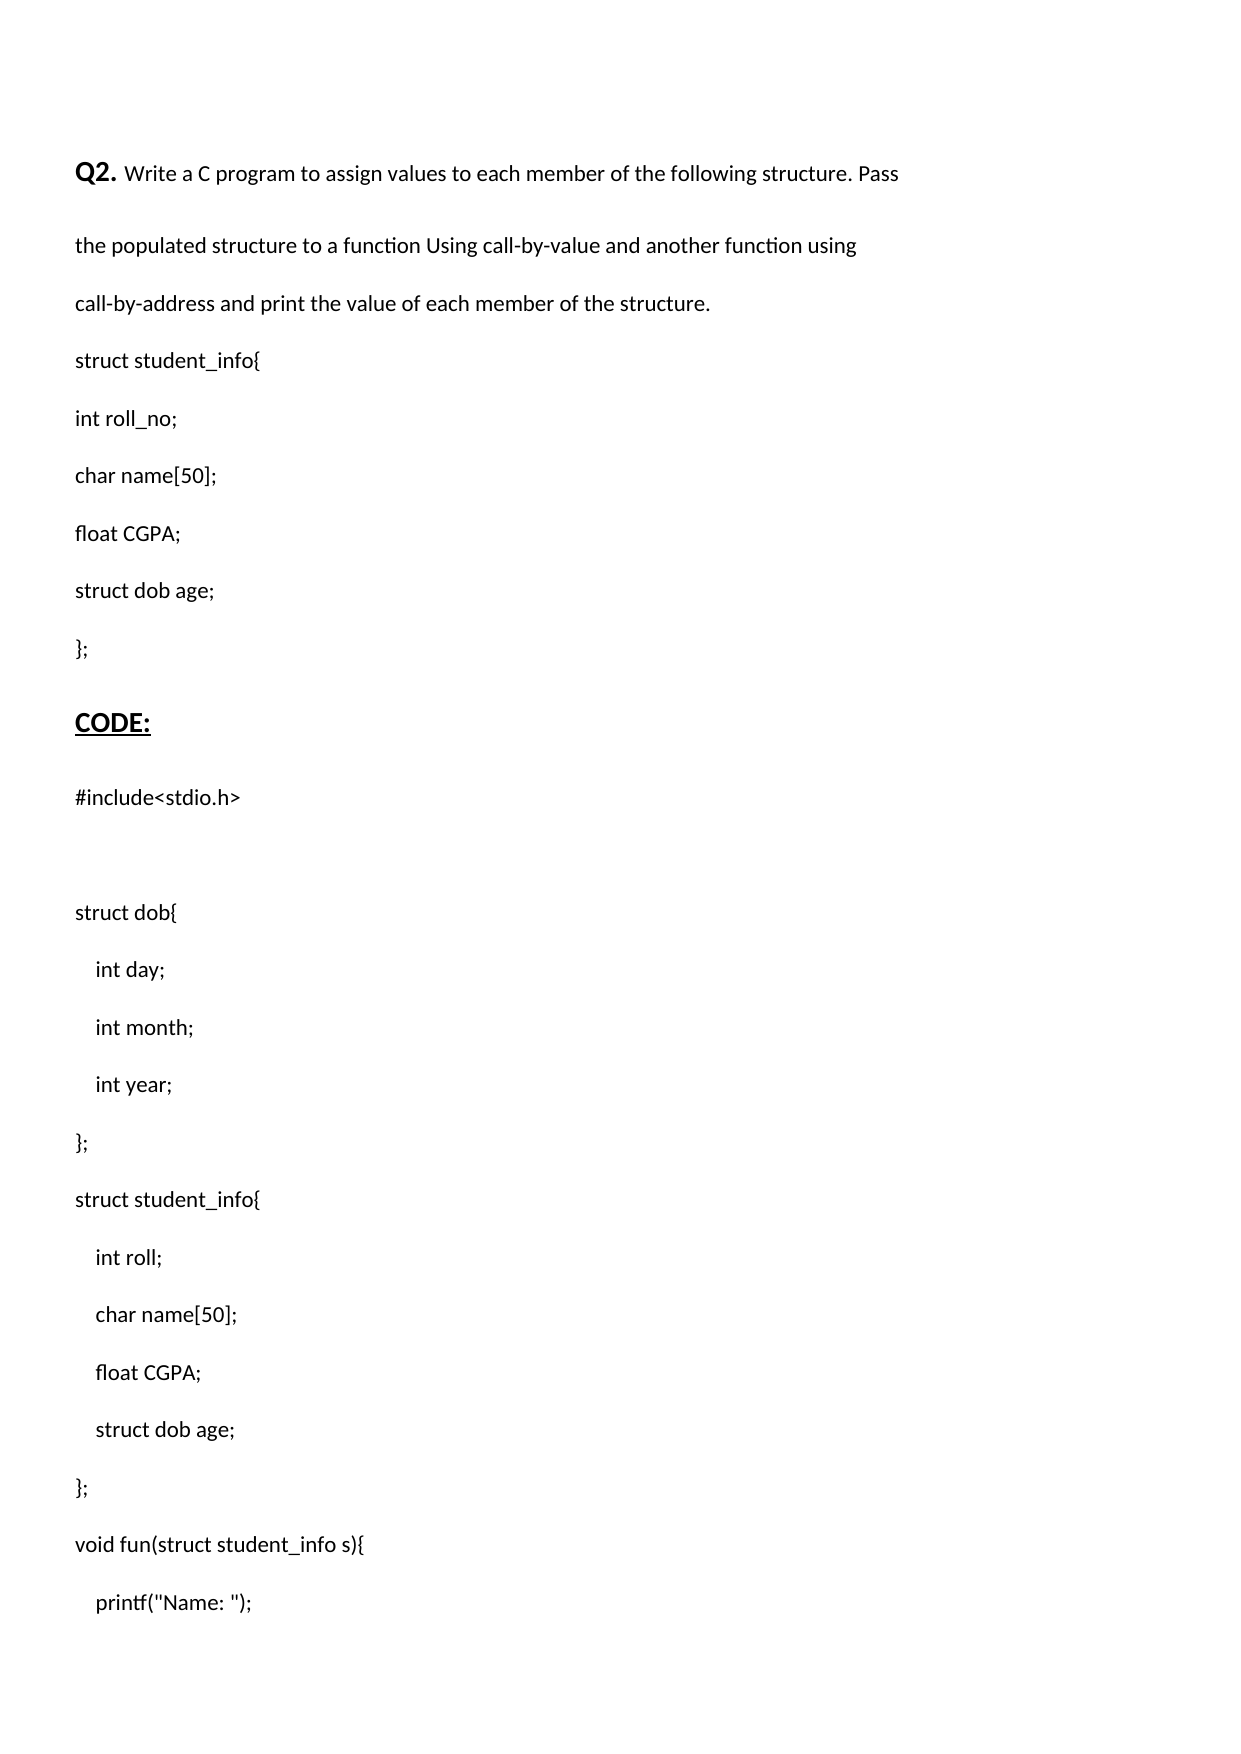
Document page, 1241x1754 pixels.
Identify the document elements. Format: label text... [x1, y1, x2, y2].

text float CGPA; [75, 1356, 1165, 1388]
text Q2. Write a C program to assign values to each member of the following structure. Pass [75, 138, 1165, 203]
text struct student_info{ [75, 1183, 1165, 1216]
text float CGPA; [75, 517, 1165, 549]
text the populated structure to a function Using call-by-value and another function using [75, 229, 1165, 262]
text int day; [75, 953, 1165, 986]
text char name[50]; [75, 459, 1165, 492]
text int roll; [75, 1241, 1165, 1273]
text CODE: [75, 689, 1165, 754]
text struct dob age; [75, 1413, 1165, 1446]
text struct dob{ [75, 896, 1165, 928]
text }; [75, 632, 1165, 664]
text call-by-address and print the value of each member of the structure. [75, 287, 1165, 319]
text }; [75, 1471, 1165, 1503]
text }; [75, 1126, 1165, 1158]
text struct student_info{ [75, 344, 1165, 377]
text printf("Name: "); [75, 1586, 1165, 1618]
text int month; [75, 1011, 1165, 1043]
text #include<stdio.h> [75, 781, 1165, 813]
text struct dob age; [75, 574, 1165, 607]
text int roll_no; [75, 402, 1165, 434]
text int year; [75, 1068, 1165, 1101]
text char name[50]; [75, 1298, 1165, 1331]
text void fun(struct student_info s){ [75, 1528, 1165, 1561]
